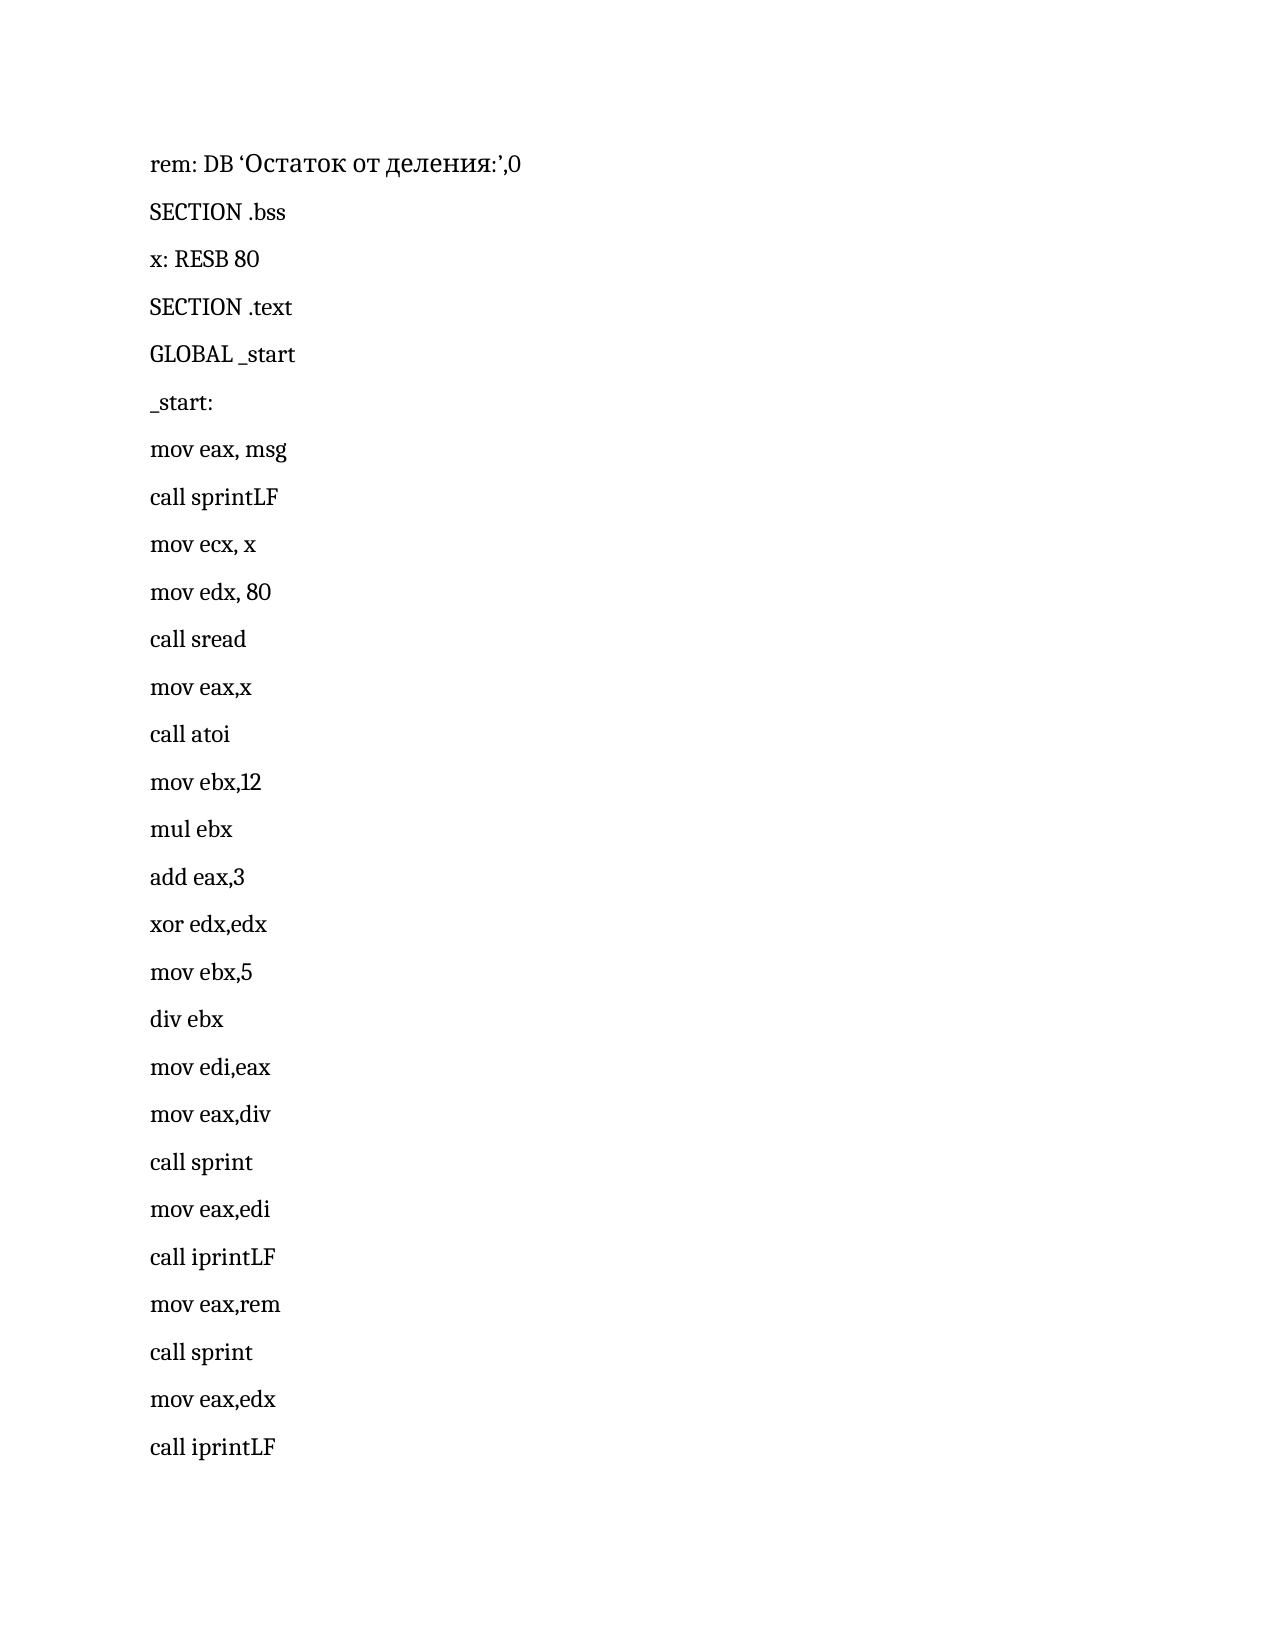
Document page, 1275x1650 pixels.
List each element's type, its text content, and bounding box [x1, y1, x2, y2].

text call iprintLF [150, 1242, 1125, 1271]
text call sprint [150, 1337, 1125, 1366]
text mul ebx [150, 815, 1125, 844]
text mov edx, 80 [150, 577, 1125, 606]
text add eax,3 [150, 862, 1125, 891]
text mov ebx,12 [150, 767, 1125, 796]
text mov ecx, x [150, 530, 1125, 559]
text call iprintLF [150, 1432, 1125, 1461]
text xor edx,edx [150, 910, 1125, 939]
text call atoi [150, 720, 1125, 749]
text GLOBAL _start [150, 340, 1125, 369]
text x: RESB 80 [150, 245, 1125, 274]
text call sprintLF [150, 482, 1125, 511]
text call sread [150, 625, 1125, 654]
text mov edi,eax [150, 1052, 1125, 1081]
text mov eax, msg [150, 435, 1125, 464]
text mov eax,x [150, 672, 1125, 701]
text SECTION .text [150, 292, 1125, 321]
text call sprint [150, 1147, 1125, 1176]
text mov eax,rem [150, 1290, 1125, 1319]
text div ebx [150, 1005, 1125, 1034]
text rem: DB ‘Остаток от деления:’,0 [150, 150, 1125, 179]
text _start: [150, 387, 1125, 416]
text mov eax,edi [150, 1195, 1125, 1224]
text SECTION .bss [150, 197, 1125, 226]
text mov ebx,5 [150, 957, 1125, 986]
text mov eax,div [150, 1100, 1125, 1129]
text mov eax,edx [150, 1385, 1125, 1414]
